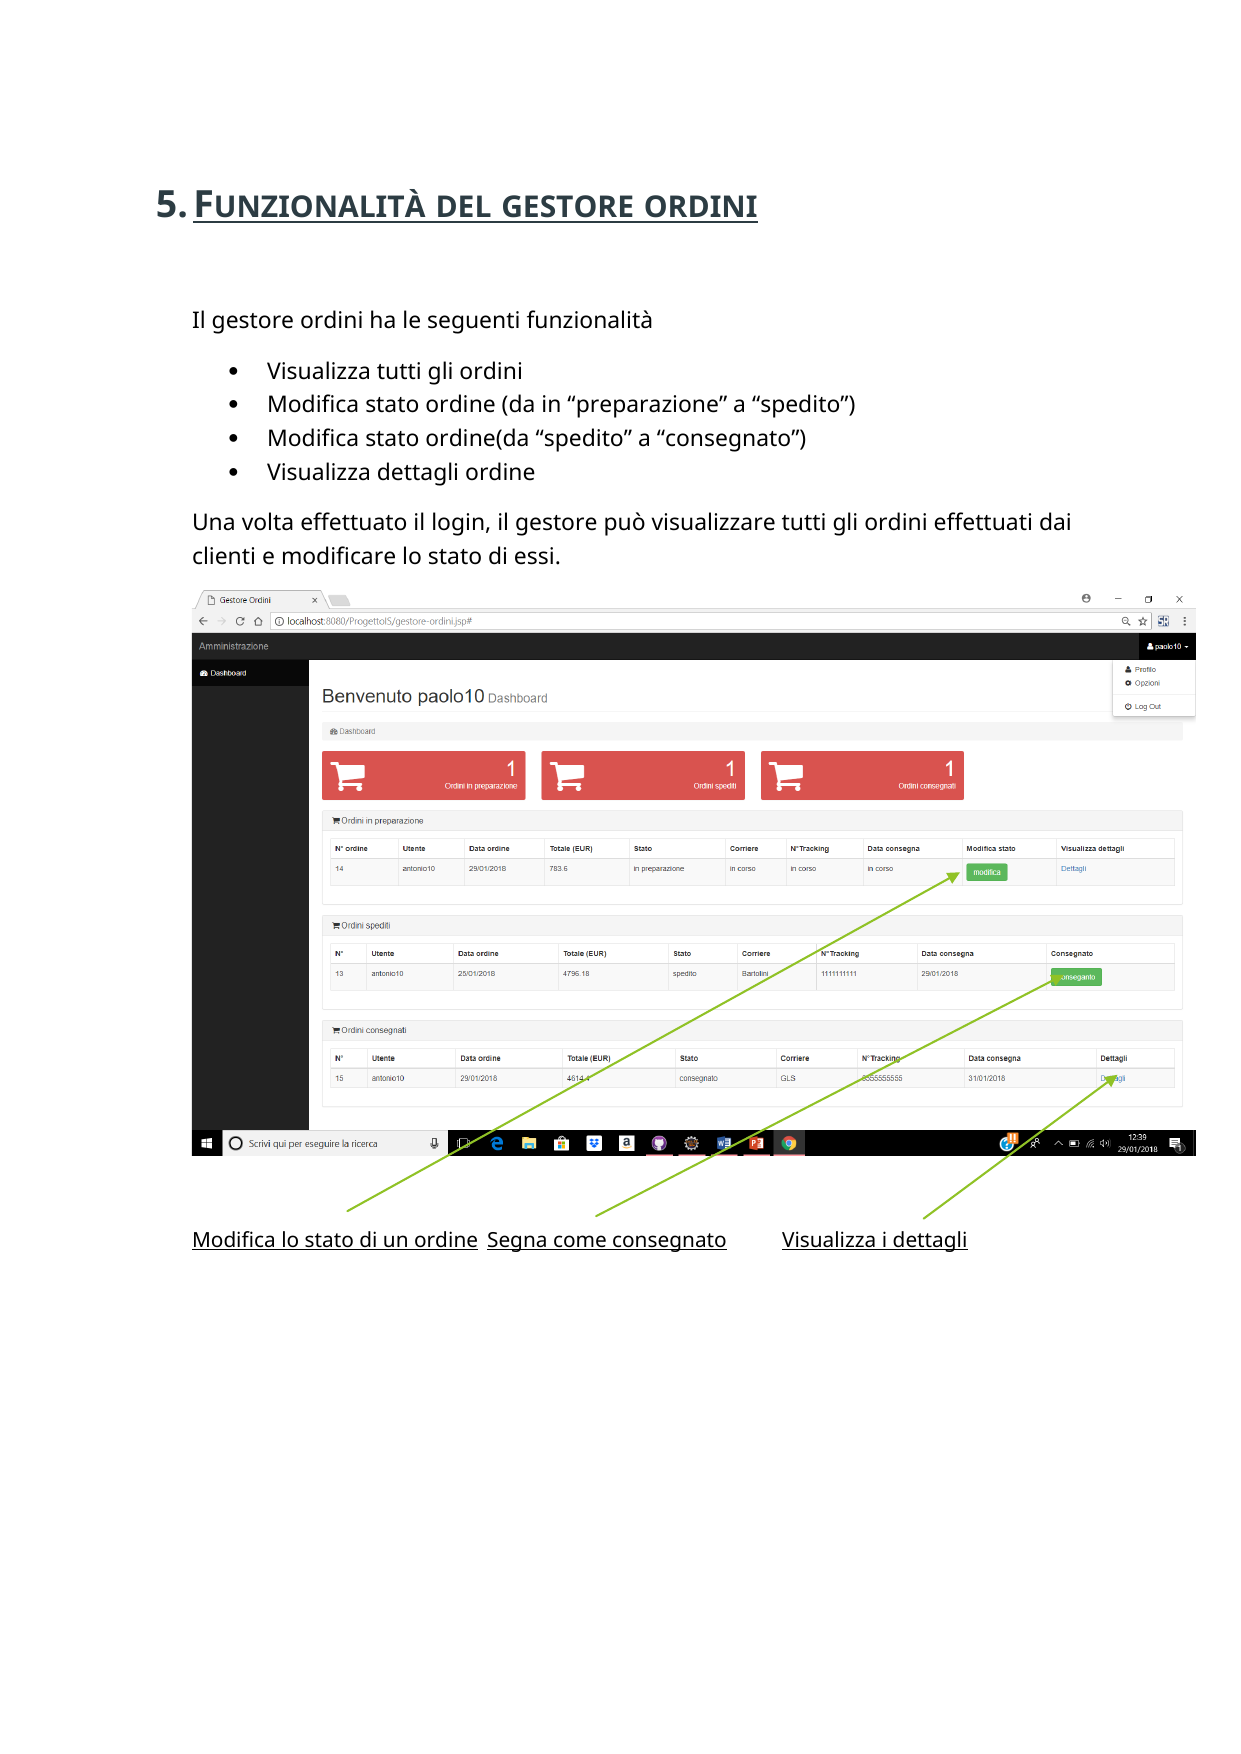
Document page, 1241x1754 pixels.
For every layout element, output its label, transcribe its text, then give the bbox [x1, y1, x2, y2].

text Il gestore ordini ha le seguenti funzionalità [192, 304, 1122, 335]
list Visualizza tutti gli ordini [229, 354, 1122, 386]
list Modifica stato ordine(da “spedito” a “consegnato”) [229, 422, 1122, 453]
text Una volta effettuato il login, il gestore può visualizzare tutti gli ordini effettuati dai clienti e modificare lo stato di essi. [192, 506, 1122, 571]
picture [191, 590, 1196, 1156]
text Modifica lo stato di un ordine Segna come consegnato Visualizza i dettagli [118, 1225, 1122, 1253]
list Funzionalità del gestore ordini [156, 177, 1122, 228]
list Modifica stato ordine (da in “preparazione” a “spedito”) [229, 388, 1122, 419]
list Visualizza dettagli ordine [229, 456, 1122, 487]
